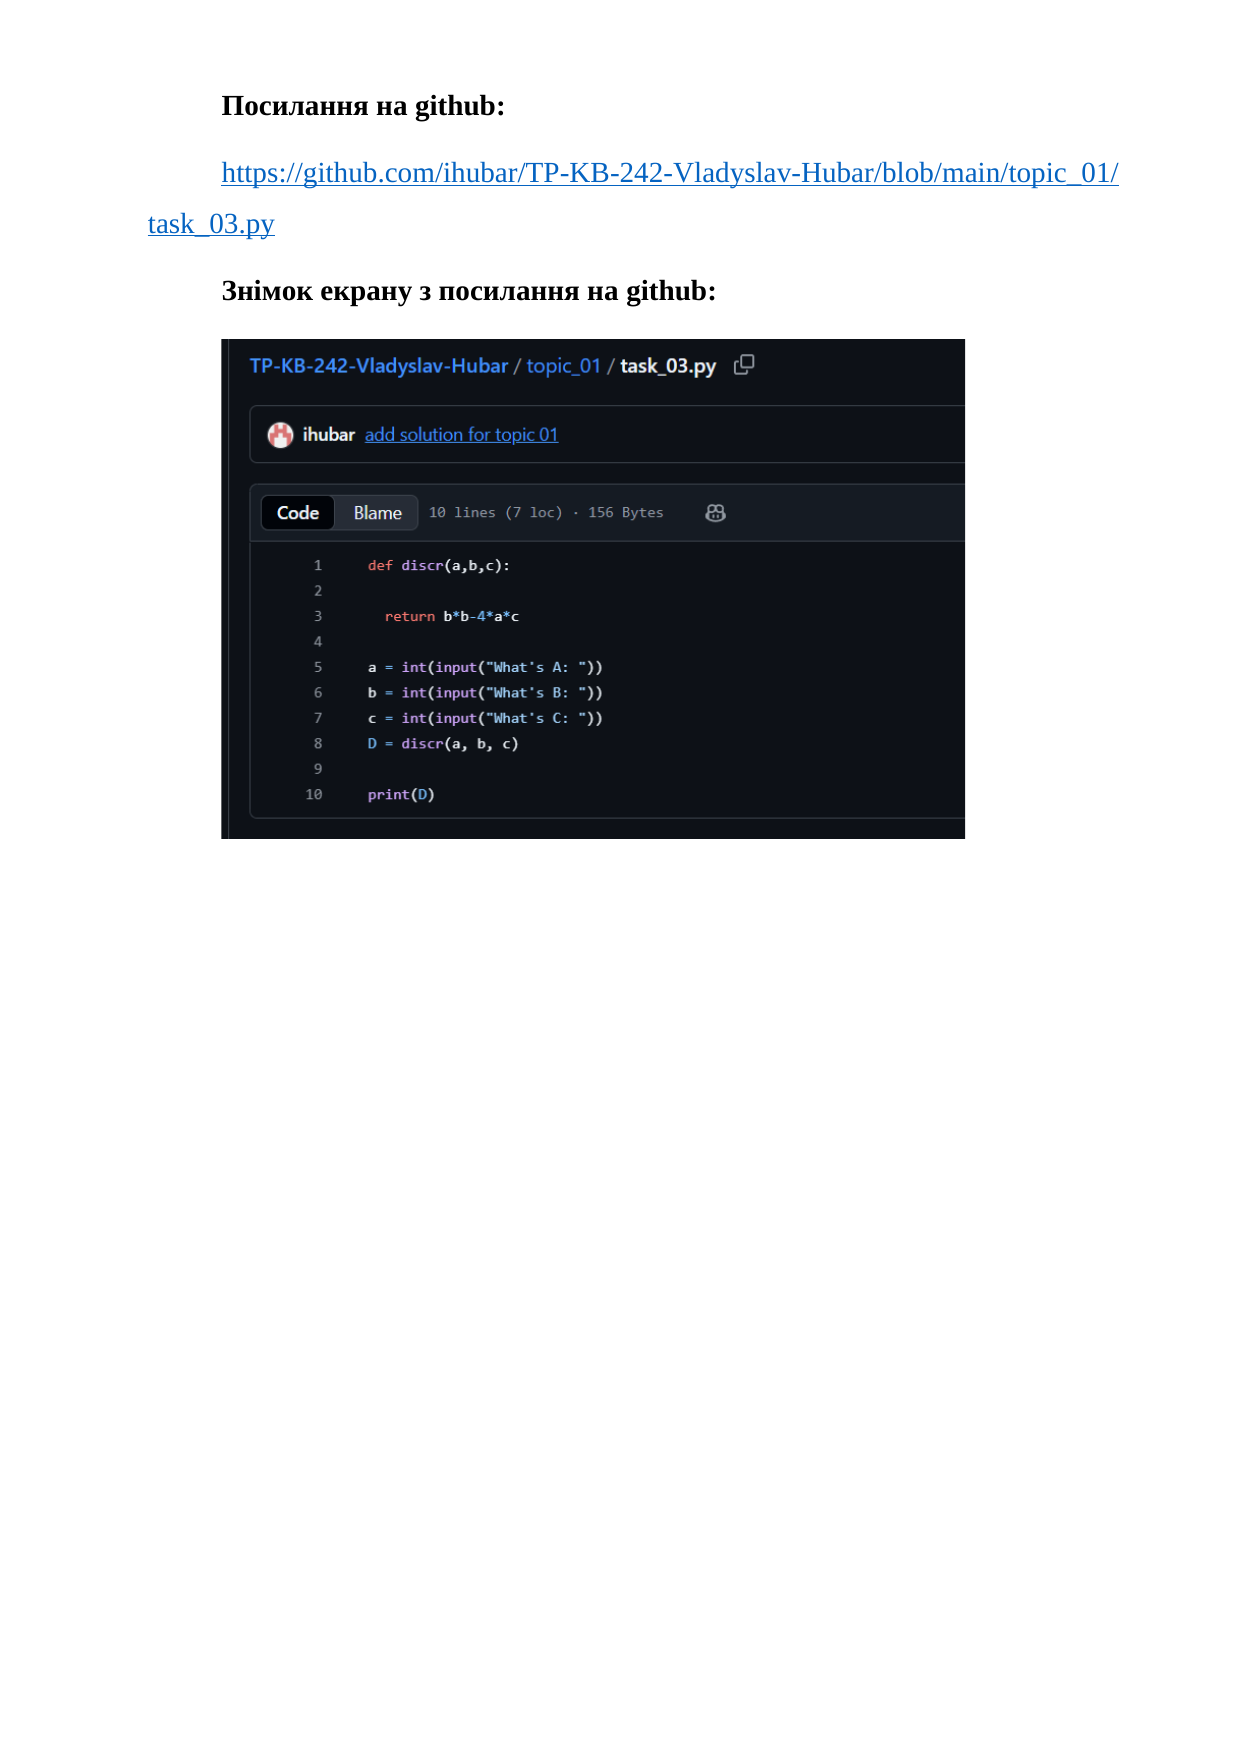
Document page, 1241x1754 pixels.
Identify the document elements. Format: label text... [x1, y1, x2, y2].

text https://github.com/ihubar/TP-KB-242-Vladyslav-Hubar/blob/main/topic_01/task_03.py [148, 156, 1152, 239]
text Посилання на github: [148, 88, 1152, 122]
picture [221, 339, 966, 839]
text Знімок екрану з посилання на github: [148, 273, 1152, 306]
